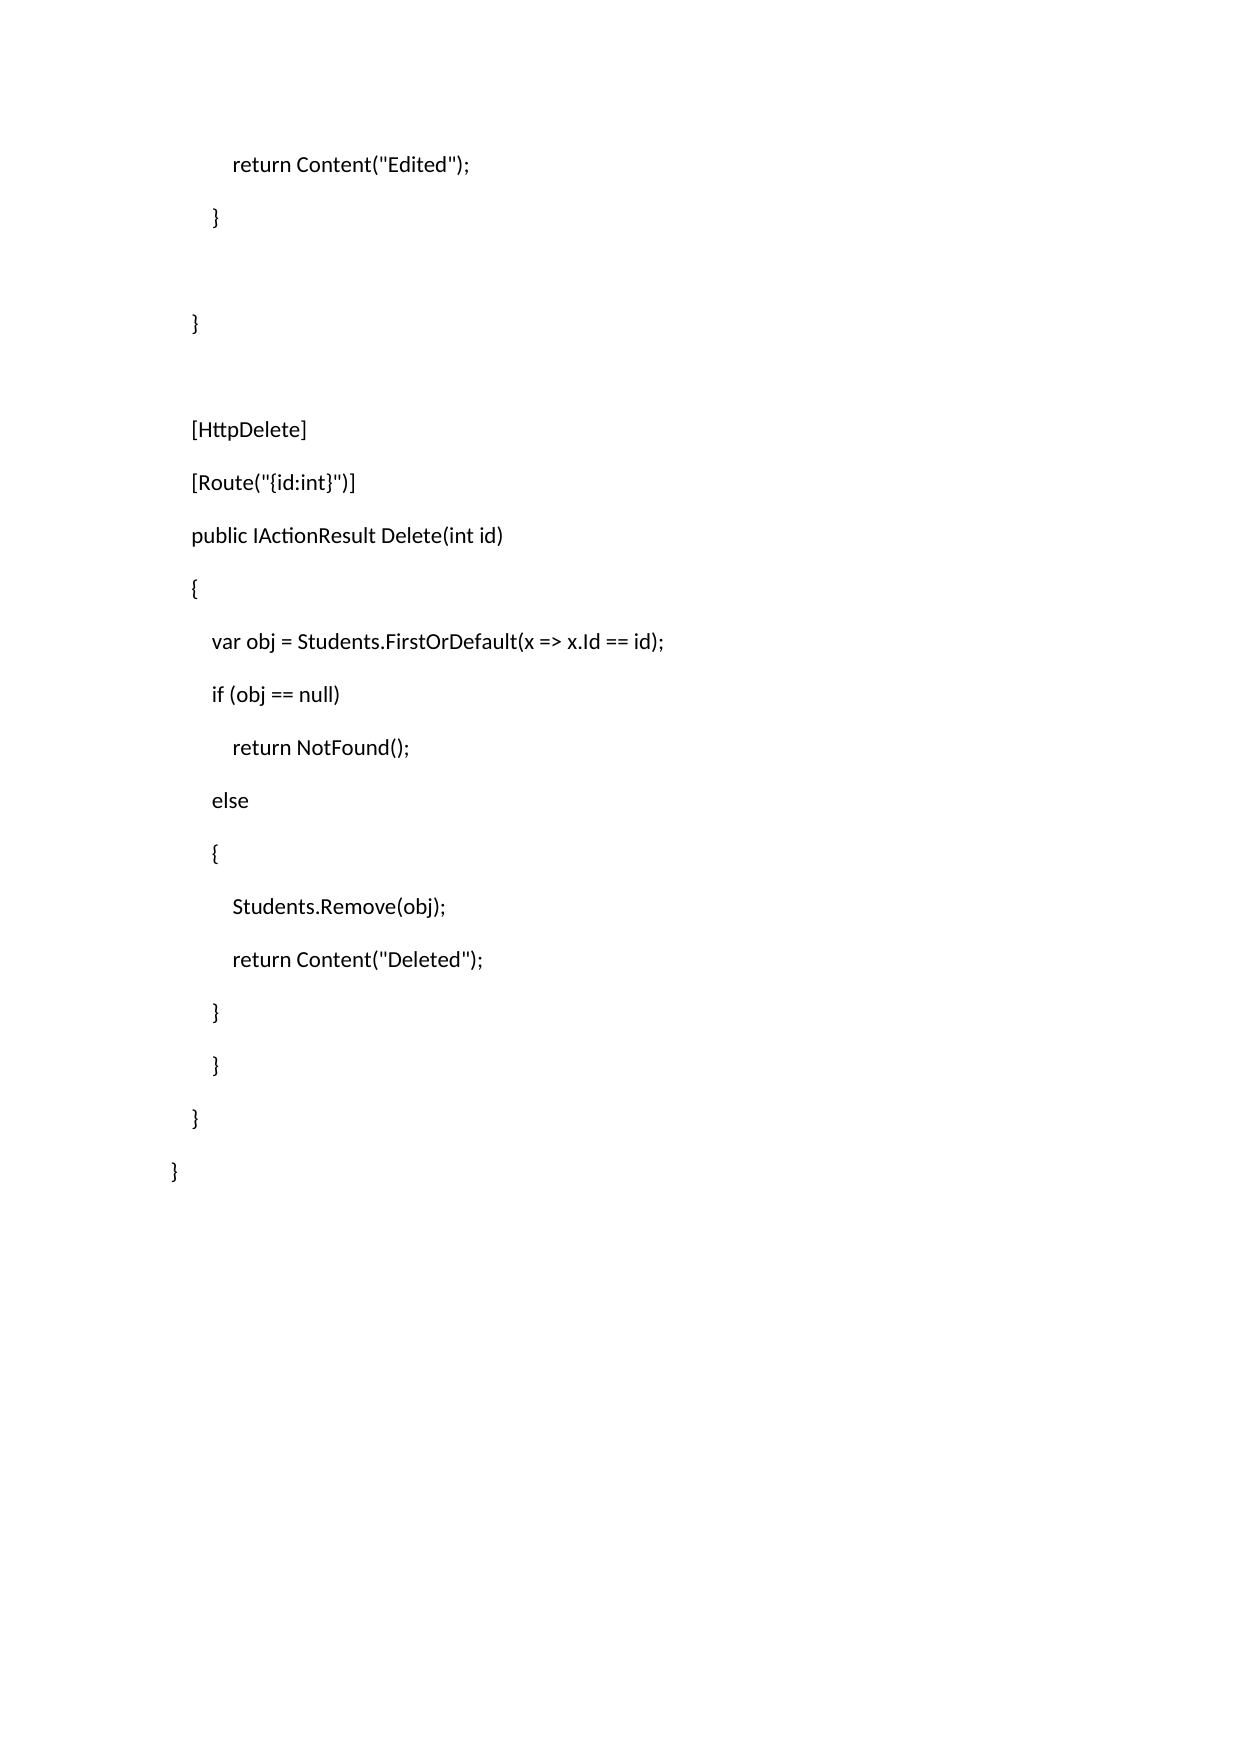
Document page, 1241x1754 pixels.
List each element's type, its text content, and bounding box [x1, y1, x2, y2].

text { [150, 839, 1090, 867]
text return NotFound(); [150, 733, 1090, 761]
text [HttpDelete] [150, 415, 1090, 443]
text } [150, 998, 1090, 1026]
text return Content("Deleted"); [150, 945, 1090, 973]
text Students.Remove(obj); [150, 892, 1090, 920]
text if (obj == null) [150, 680, 1090, 708]
text } [150, 1157, 1090, 1185]
text return Content("Edited"); [150, 150, 1090, 178]
text else [150, 786, 1090, 814]
text } [150, 309, 1090, 337]
text [Route("{id:int}")] [150, 468, 1090, 496]
text var obj = Students.FirstOrDefault(x => x.Id == id); [150, 627, 1090, 655]
text } [150, 203, 1090, 231]
text { [150, 574, 1090, 602]
text } [150, 1104, 1090, 1132]
text } [150, 1051, 1090, 1079]
text public IActionResult Delete(int id) [150, 521, 1090, 549]
